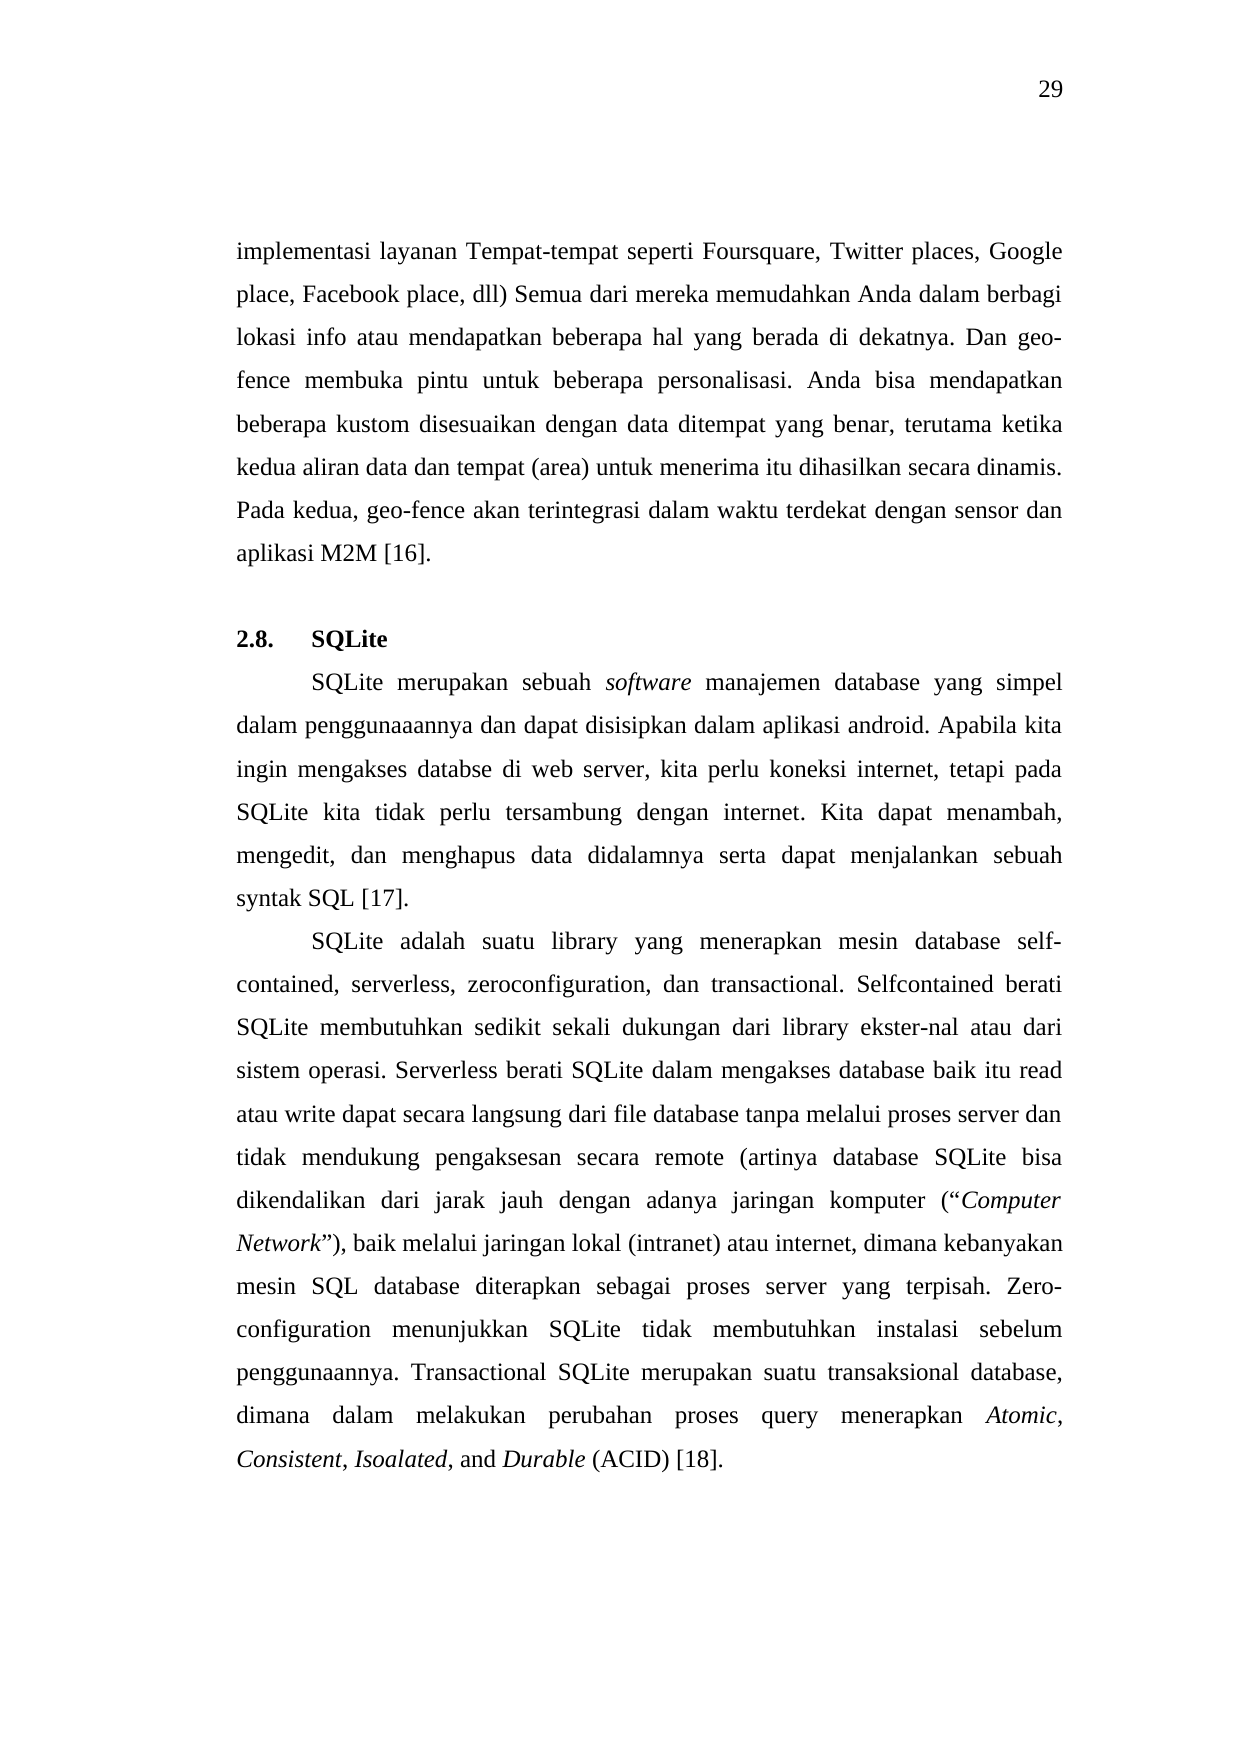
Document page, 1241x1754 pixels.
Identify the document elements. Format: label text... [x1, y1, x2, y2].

text SQLite merupakan sebuah software manajemen database yang simpel dalam penggunaaannya dan dapat disisipkan dalam aplikasi android. Apabila kita ingin mengakses databse di web server, kita perlu koneksi internet, tetapi pada SQLite kita tidak perlu tersambung dengan internet. Kita dapat menambah, mengedit, dan menghapus data didalamnya serta dapat menjalankan sebuah syntak SQL . [236, 667, 1063, 912]
subtitle SQLite [236, 624, 1063, 653]
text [236, 236, 1063, 567]
text SQLite adalah suatu library yang menerapkan mesin database self-contained, serverless, zeroconfiguration, dan transactional. Selfcontained berati SQLite membutuhkan sedikit sekali dukungan dari library ekster-nal atau dari sistem operasi. Serverless berati SQLite dalam mengakses database baik itu read atau write dapat secara langsung dari file database tanpa melalui proses server dan tidak mendukung pengaksesan secara remote (artinya database SQLite bisa dikendalikan dari jarak jauh dengan adanya jaringan komputer (“Computer Network”), baik melalui jaringan lokal (intranet) atau internet, dimana kebanyakan mesin SQL database diterapkan sebagai proses server yang terpisah. Zero-configuration menunjukkan SQLite tidak membutuhkan instalasi sebelum penggunaannya. Transactional SQLite merupakan suatu transaksional database, dimana dalam melakukan perubahan proses query menerapkan Atomic, Consistent, Isoalated, and Durable (ACID) . [236, 926, 1063, 1472]
